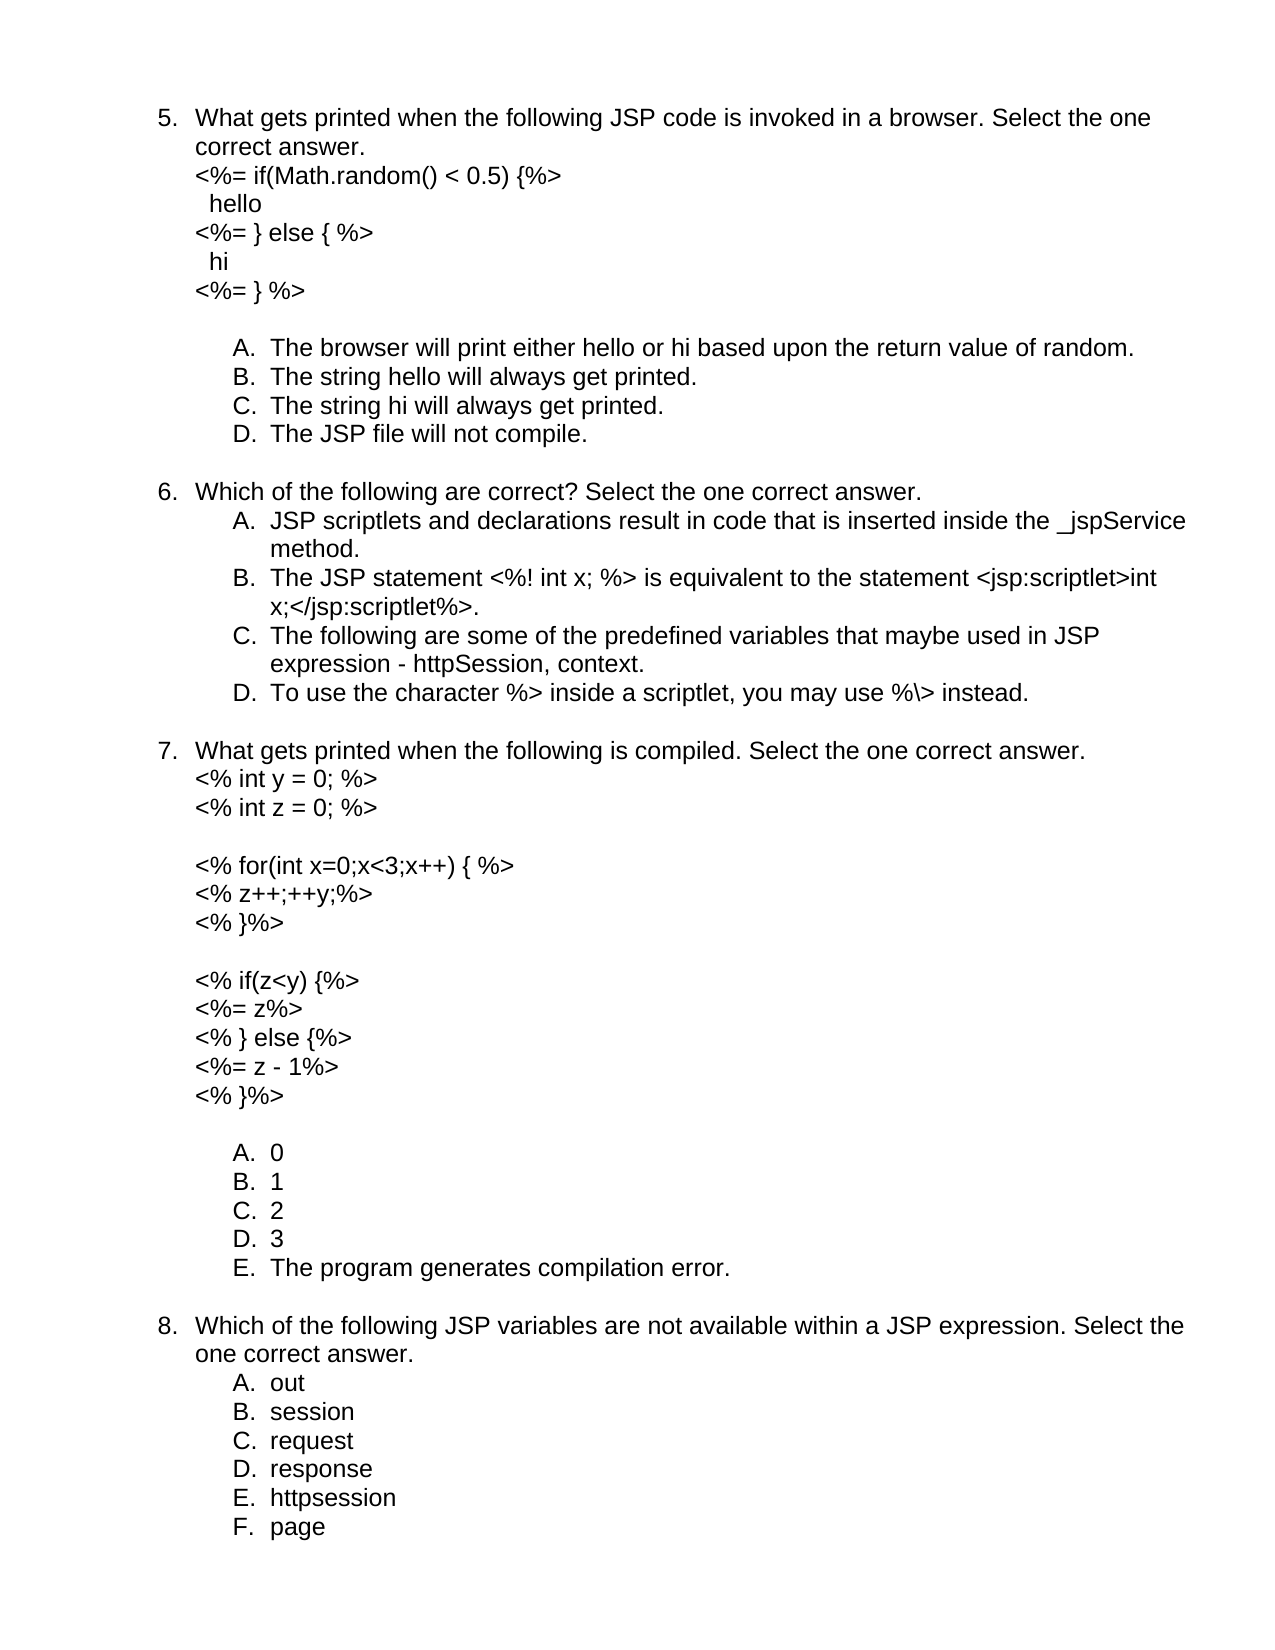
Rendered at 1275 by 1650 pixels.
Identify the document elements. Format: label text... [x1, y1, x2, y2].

list The following are some of the predefined variables that maybe used in JSP expression - httpSession, context. [232, 621, 1200, 678]
list The string hello will always get printed. [232, 362, 1200, 391]
list The JSP statement <%! int x; %> is equivalent to the statement <jsp:scriptlet>int x;</jsp:scriptlet%>. [232, 563, 1200, 621]
list Which of the following are correct? Select the one correct answer. [157, 477, 1200, 506]
list JSP scriptlets and declarations result in code that is inserted inside the _jspService method. [232, 506, 1200, 563]
list response [232, 1454, 1200, 1483]
list 1 [232, 1167, 1200, 1196]
list The program generates compilation error. [232, 1253, 1200, 1282]
list The browser will print either hello or hi based upon the return value of random. [232, 333, 1200, 362]
list out [232, 1368, 1200, 1397]
list request [232, 1426, 1200, 1454]
list 0 [232, 1138, 1200, 1167]
list 3 [232, 1224, 1200, 1253]
list What gets printed when the following JSP code is invoked in a browser. Select the one correct answer. <%= if(Math.random() < 0.5) {%> hello <%= } else { %> hi <%= } %> [157, 103, 1200, 304]
list The string hi will always get printed. [232, 391, 1200, 419]
list session [232, 1397, 1200, 1426]
list The JSP file will not compile. [232, 419, 1200, 448]
list page [232, 1512, 1200, 1541]
list Which of the following JSP variables are not available within a JSP expression. Select the one correct answer. [157, 1311, 1200, 1368]
list httpsession [232, 1483, 1200, 1512]
list To use the character %> inside a scriptlet, you may use %\> instead. [232, 678, 1200, 707]
list What gets printed when the following is compiled. Select the one correct answer. <% int y = 0; %> <% int z = 0; %> <% for(int x=0;x<3;x++) { %> <% z++;++y;%> <% }%> <% if(z<y) {%> <%= z%> <% } else {%> <%= z - 1%> <% }%> [157, 736, 1200, 1109]
list 2 [232, 1196, 1200, 1224]
